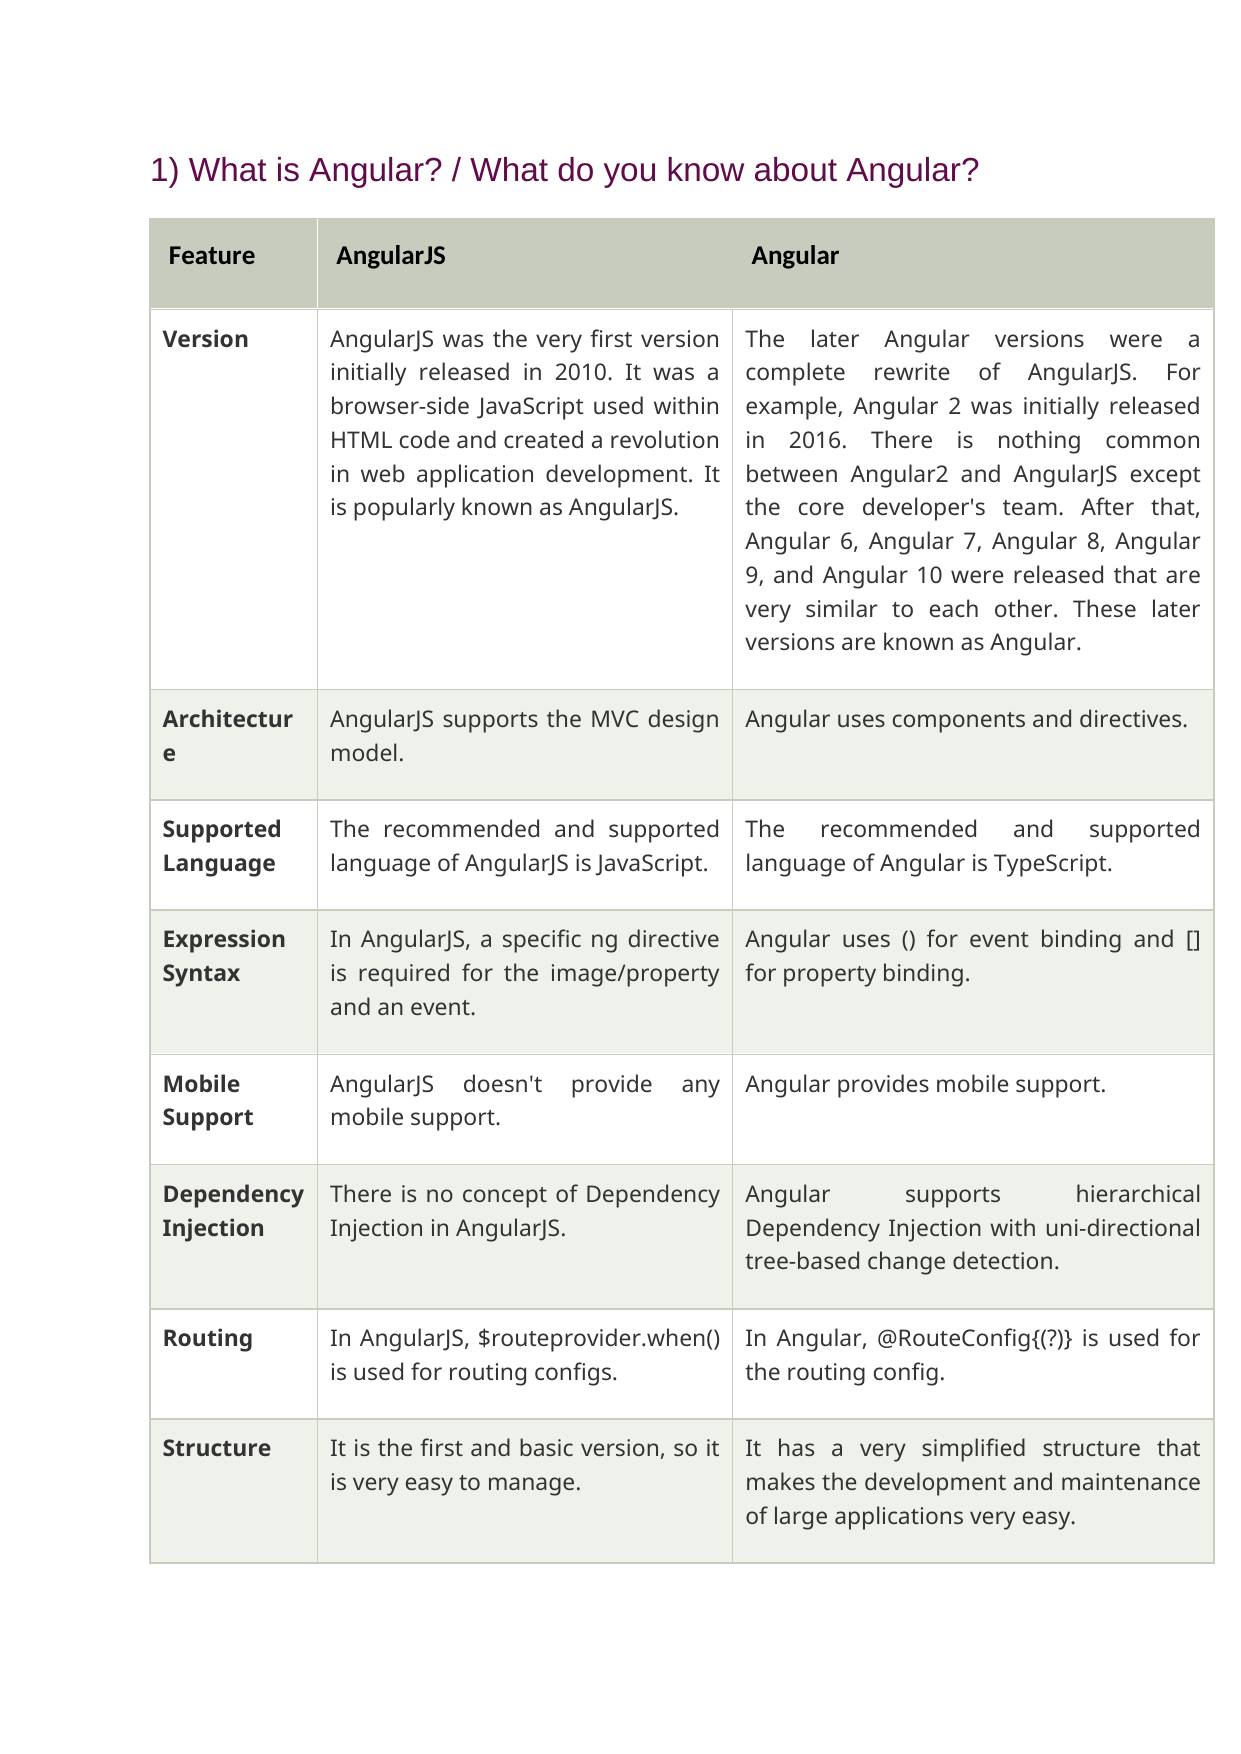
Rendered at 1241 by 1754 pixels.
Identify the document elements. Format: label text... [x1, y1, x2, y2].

table_cell Architecture [151, 690, 317, 799]
table_cell The later Angular versions were a complete rewrite of AngularJS. For example, Angular 2 was initially released in 2016. There is nothing common between Angular2 and AngularJS except the core developer's team. After that, Angular 6, Angular 7, Angular 8, Angular 9, and Angular 10 were released that are very similar to each other. These later versions are known as Angular. [733, 310, 1213, 689]
table_header Angular [733, 219, 1213, 308]
table_cell Structure [151, 1420, 317, 1562]
table_cell Angular provides mobile support. [733, 1055, 1213, 1164]
table_cell Mobile Support [151, 1055, 317, 1164]
table_cell Expression Syntax [151, 911, 317, 1053]
table_cell Routing [151, 1310, 317, 1418]
table_cell AngularJS doesn't provide any mobile support. [318, 1055, 732, 1164]
table_cell AngularJS supports the MVC design model. [318, 690, 732, 799]
table_cell There is no concept of Dependency Injection in AngularJS. [318, 1165, 732, 1308]
table_header Feature [151, 219, 317, 308]
table_cell It is the first and basic version, so it is very easy to manage. [318, 1420, 732, 1562]
table_cell In AngularJS, a specific ng directive is required for the image/property and an event. [318, 911, 732, 1053]
table_header AngularJS [318, 219, 733, 308]
table_cell It has a very simplified structure that makes the development and maintenance of large applications very easy. [733, 1420, 1213, 1562]
table_cell The recommended and supported language of Angular is TypeScript. [733, 801, 1213, 909]
text 1) What is Angular? / What do you know about Angular? [150, 150, 1090, 188]
table_cell In AngularJS, $routeprovider.when() is used for routing configs. [318, 1310, 732, 1418]
table_cell Angular uses components and directives. [733, 690, 1213, 799]
table_cell Version [151, 310, 317, 689]
table_cell AngularJS was the very first version initially released in 2010. It was a browser-side JavaScript used within HTML code and created a revolution in web application development. It is popularly known as AngularJS. [318, 310, 732, 689]
table_cell Dependency Injection [151, 1165, 317, 1308]
table_cell Supported Language [151, 801, 317, 909]
table_cell Angular uses () for event binding and [] for property binding. [733, 911, 1213, 1053]
table_cell The recommended and supported language of AngularJS is JavaScript. [318, 801, 732, 909]
table_cell Angular supports hierarchical Dependency Injection with uni-directional tree-based change detection. [733, 1165, 1213, 1308]
table_cell In Angular, @RouteConfig{(?)} is used for the routing config. [733, 1310, 1213, 1418]
